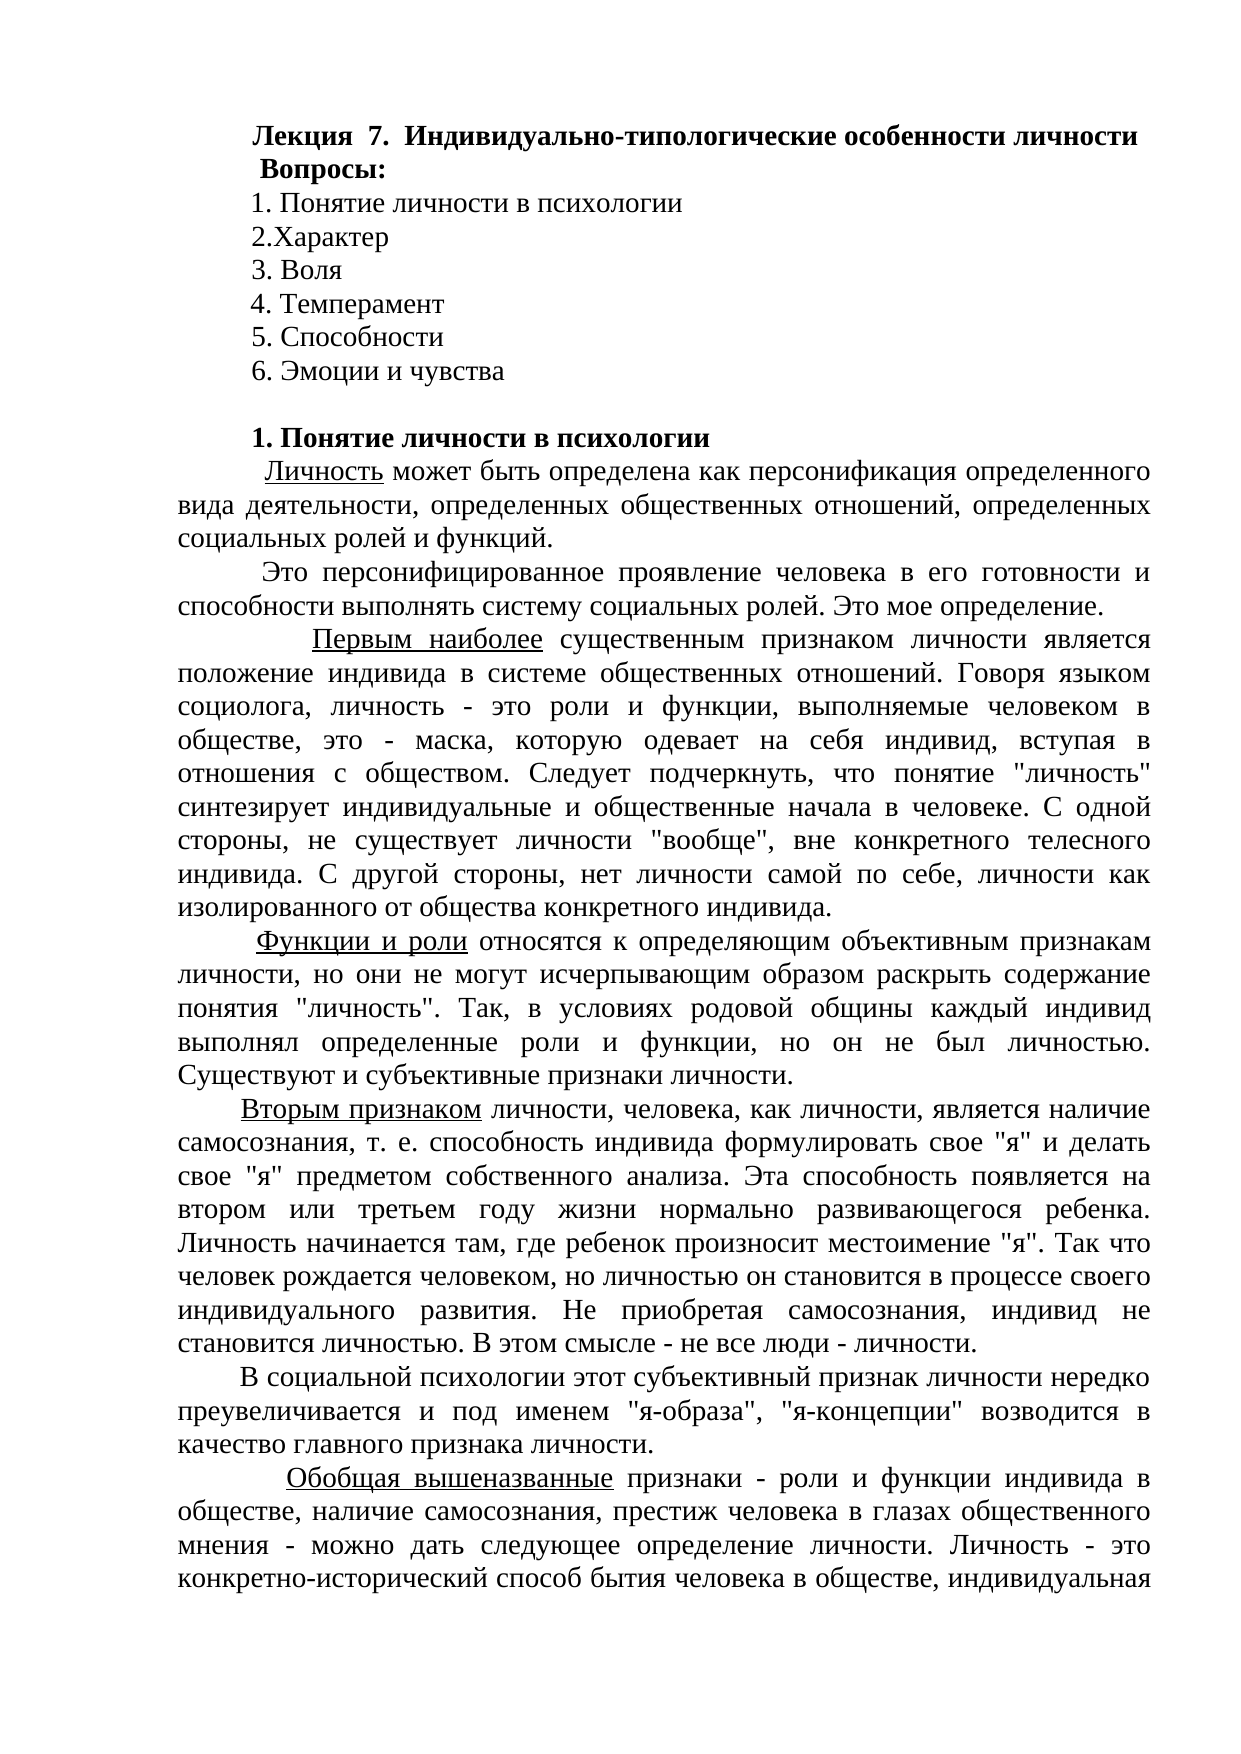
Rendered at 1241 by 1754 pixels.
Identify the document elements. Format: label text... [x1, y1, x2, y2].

text 6. Эмоции и чувства [177, 353, 1152, 386]
title 1. Понятие личности в психологии [177, 185, 1152, 219]
text В социальной психологии этот субъективный признак личности нередко преувеличивается и под именем "я-образа", "я-концепции" возводится в качество главного признака личности. [177, 1359, 1152, 1460]
text Личность может быть определена как персонификация определенного вида деятельности, определенных общественных отношений, определенных социальных ролей и функций. [177, 453, 1152, 554]
text Это персонифицированное проявление человека в его готовности и способности выполнять систему социальных ролей. Это мое определение. [177, 554, 1152, 621]
text 2.Характер [177, 219, 1152, 252]
text 5. Способности [177, 319, 1152, 353]
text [177, 1460, 1152, 1594]
text 1. Понятие личности в психологии [177, 420, 1152, 453]
text Вопросы: [177, 152, 1152, 185]
title 4. Темперамент [177, 286, 1152, 319]
title Лекция 7. Индивидуально-типологические особенности личности [177, 118, 1152, 152]
text Вторым признаком личности, человека, как личности, является наличие самосознания, т. е. способность индивида формулировать свое "я" и делать свое "я" предметом собственного анализа. Эта способность появляется на втором или третьем году жизни нормально развивающегося ребенка. Личность начинается там, где ребенок произносит местоимение "я". Так что человек рождается человеком, но личностью он становится в процессе своего индивидуального развития. Не приобретая самосознания, индивид не становится личностью. В этом смысле - не все люди - личности. [177, 1091, 1152, 1359]
text 3. Воля [177, 252, 1152, 286]
text Первым наиболее существенным признаком личности является положение индивида в системе общественных отношений. Говоря языком социолога, личность - это роли и функции, выполняемые человеком в обществе, это - маска, которую одевает на себя индивид, вступая в отношения с обществом. Следует подчеркнуть, что понятие "личность" синтезирует индивидуальные и общественные начала в человеке. С одной стороны, не существует личности "вообще", вне конкретного телесного индивида. С другой стороны, нет личности самой по себе, личности как изолированного от общества конкретного индивида. [177, 621, 1152, 923]
text Функции и роли относятся к определяющим объективным признакам личности, но они не могут исчерпывающим образом раскрыть содержание понятия "личность". Так, в условиях родовой общины каждый индивид выполнял определенные роли и функции, но он не был личностью. Существуют и субъективные признаки личности. [177, 923, 1152, 1091]
